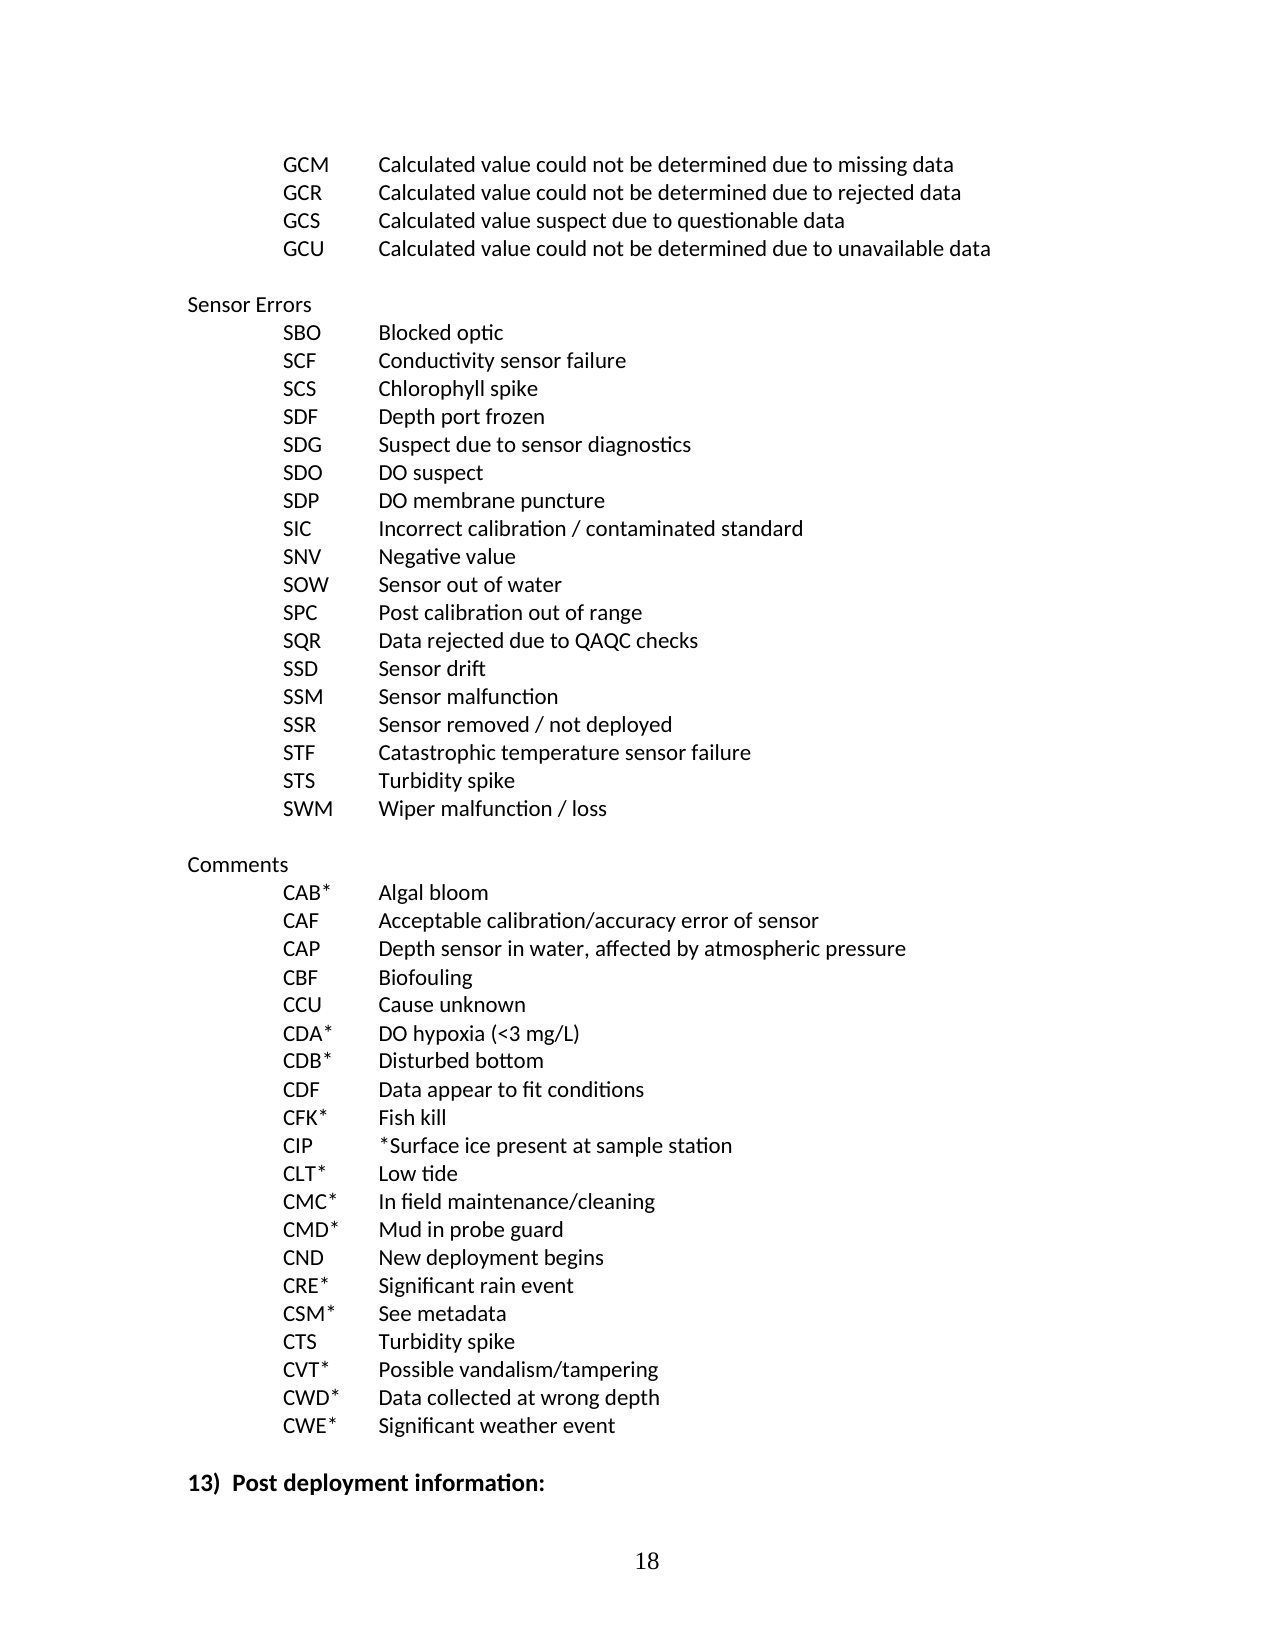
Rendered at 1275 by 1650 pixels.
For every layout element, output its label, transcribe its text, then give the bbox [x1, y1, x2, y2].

text CAF Acceptable calibration/accuracy error of sensor [187, 907, 1087, 934]
text STF Catastrophic temperature sensor failure [187, 738, 1087, 766]
text CRE* Significant rain event [187, 1271, 1087, 1299]
text SPC Post calibration out of range [187, 598, 1087, 626]
text SSM Sensor malfunction [187, 682, 1087, 710]
text Comments [187, 851, 1087, 878]
text GCU Calculated value could not be determined due to unavailable data [187, 234, 1087, 262]
text CWE* Significant weather event [187, 1411, 1087, 1439]
text SSR Sensor removed / not deployed [187, 710, 1087, 738]
text SDO DO suspect [187, 458, 1087, 486]
text CIP *Surface ice present at sample station [187, 1131, 1087, 1159]
text CCU Cause unknown [187, 991, 1087, 1019]
text CLT* Low tide [187, 1159, 1087, 1187]
text CTS Turbidity spike [187, 1327, 1087, 1355]
text GCR Calculated value could not be determined due to rejected data [187, 178, 1087, 206]
text SQR Data rejected due to QAQC checks [187, 626, 1087, 654]
text SNV Negative value [187, 542, 1087, 570]
text SOW Sensor out of water [187, 570, 1087, 598]
text STS Turbidity spike [187, 766, 1087, 794]
text CMC* In field maintenance/cleaning [187, 1187, 1087, 1215]
text CDB* Disturbed bottom [187, 1047, 1087, 1075]
text GCS Calculated value suspect due to questionable data [187, 206, 1087, 234]
text 13) Post deployment information: [187, 1467, 1106, 1498]
text CMD* Mud in probe guard [187, 1215, 1087, 1243]
text GCM Calculated value could not be determined due to missing data [187, 150, 1087, 178]
text SCF Conductivity sensor failure [187, 346, 1087, 374]
text CBF Biofouling [187, 963, 1087, 991]
text CAP Depth sensor in water, affected by atmospheric pressure [187, 934, 1087, 963]
text SCS Chlorophyll spike [187, 374, 1087, 402]
text CFK* Fish kill [187, 1103, 1087, 1131]
text CDF Data appear to fit conditions [187, 1075, 1087, 1103]
text SSD Sensor drift [187, 654, 1087, 682]
text SIC Incorrect calibration / contaminated standard [187, 514, 1087, 542]
text CDA* DO hypoxia (<3 mg/L) [187, 1019, 1087, 1047]
text CWD* Data collected at wrong depth [187, 1383, 1087, 1411]
text SBO Blocked optic [187, 318, 1087, 346]
text SDP DO membrane puncture [187, 486, 1087, 514]
text SDF Depth port frozen [187, 402, 1087, 430]
text CND New deployment begins [187, 1243, 1087, 1271]
text Sensor Errors [187, 290, 1087, 318]
text CAB* Algal bloom [187, 878, 1087, 907]
text CVT* Possible vandalism/tampering [187, 1355, 1087, 1383]
text SDG Suspect due to sensor diagnostics [187, 430, 1087, 458]
text CSM* See metadata [187, 1299, 1087, 1327]
text SWM Wiper malfunction / loss [187, 794, 1087, 822]
